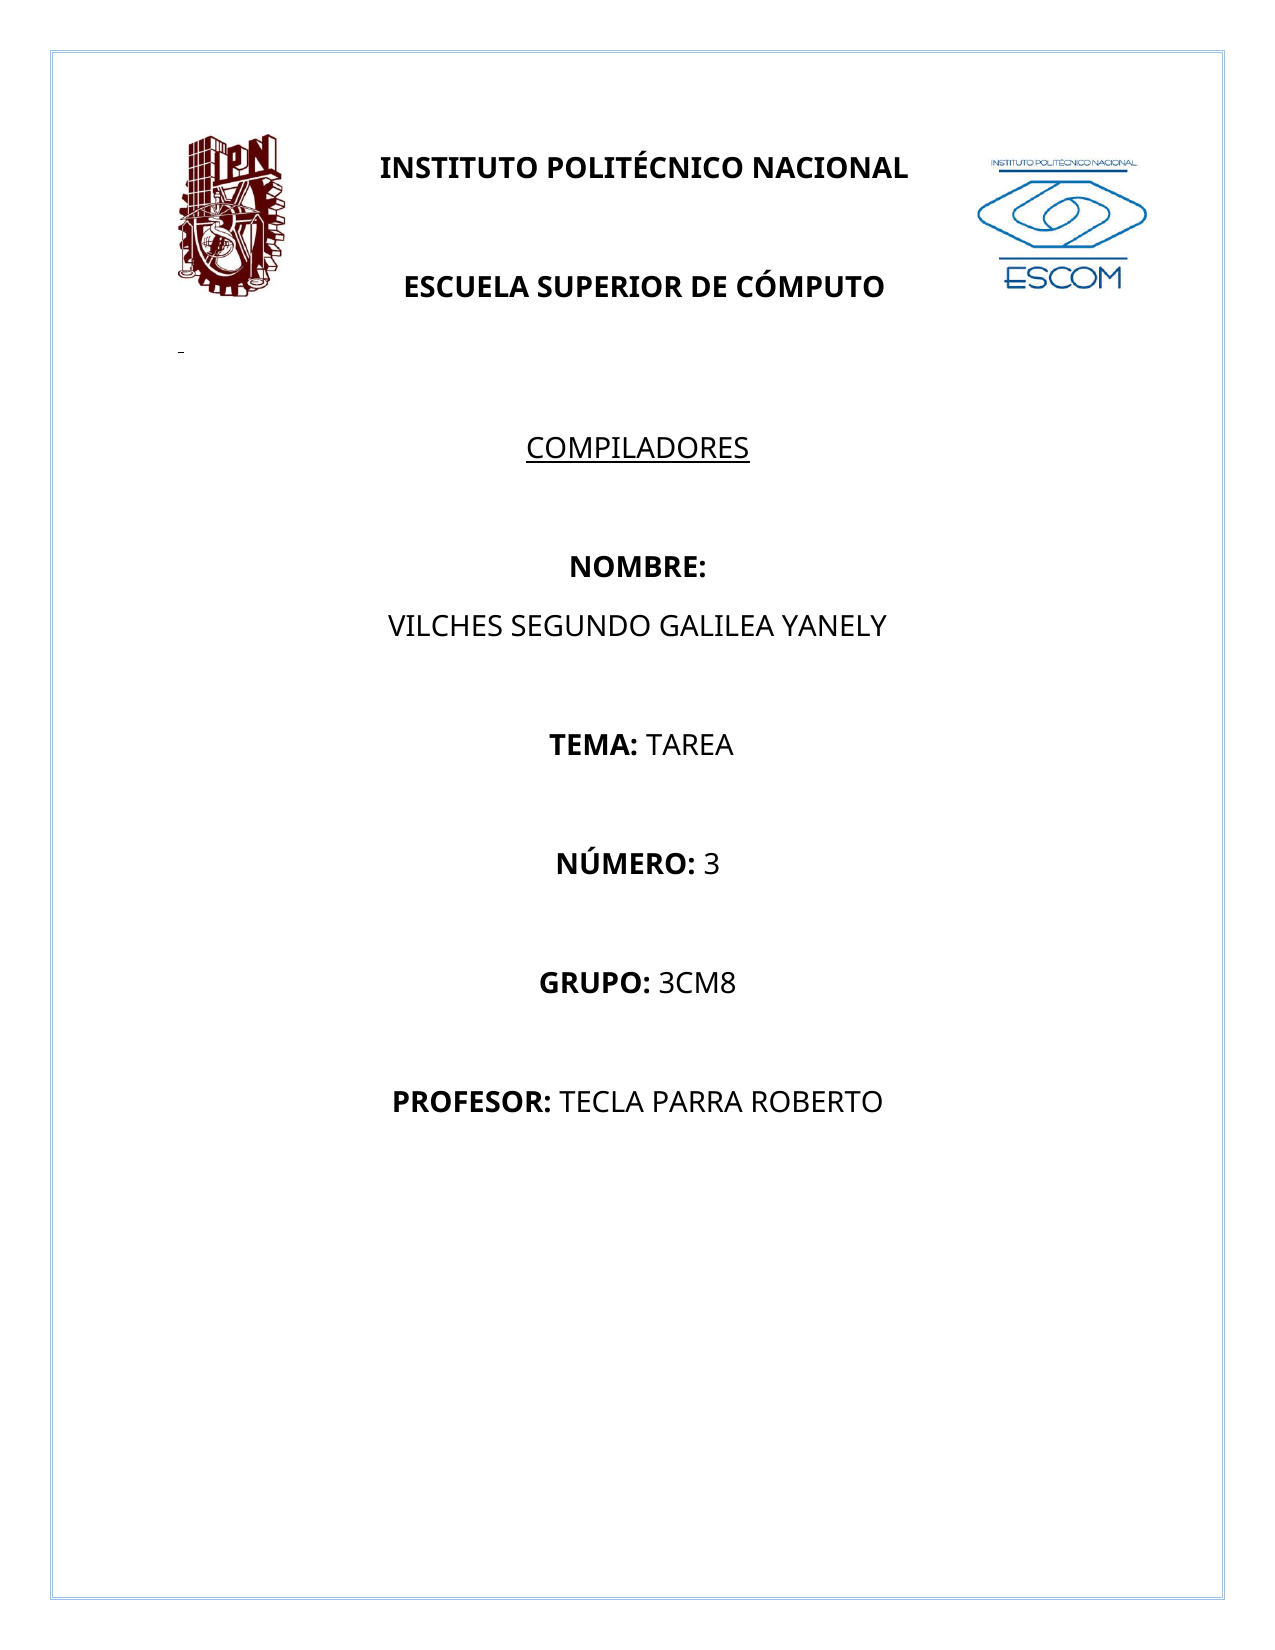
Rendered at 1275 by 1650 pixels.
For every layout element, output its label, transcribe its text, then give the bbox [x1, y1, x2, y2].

picture [178, 134, 288, 299]
picture [963, 158, 1158, 291]
text NÚMERO: 3 [177, 843, 1098, 883]
text NOMBRE: [177, 546, 1098, 586]
text INSTITUTO POLITÉCNICO NACIONAL [288, 148, 1098, 187]
text COMPILADORES [177, 427, 1098, 467]
text ESCUELA SUPERIOR DE CÓMPUTO [177, 267, 1098, 306]
text GRUPO: 3CM8 [177, 962, 1098, 1002]
text PROFESOR: TECLA PARRA ROBERTO [177, 1081, 1098, 1121]
text VILCHES SEGUNDO GALILEA YANELY [177, 606, 1098, 645]
text TEMA: TAREA [177, 724, 1098, 764]
